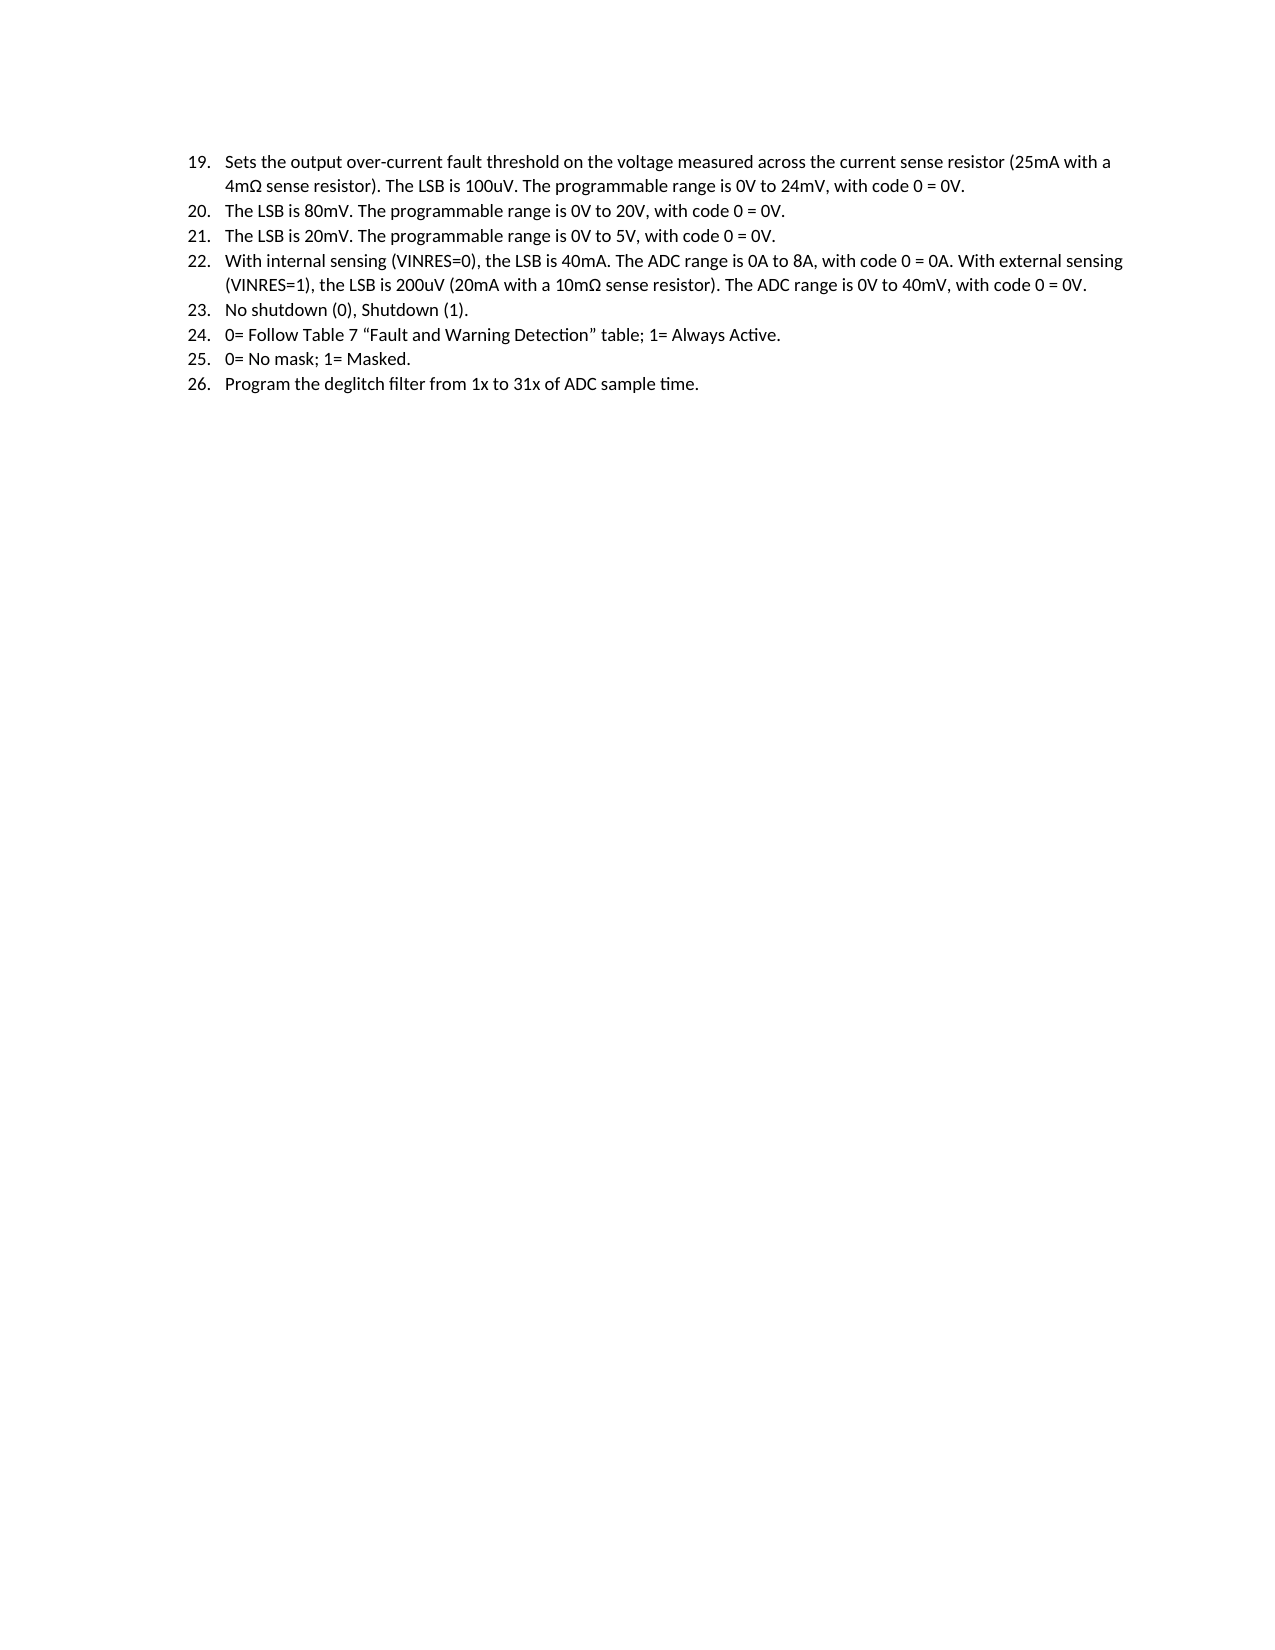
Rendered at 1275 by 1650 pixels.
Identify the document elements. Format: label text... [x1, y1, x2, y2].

list The LSB is 20mV. The programmable range is 0V to 5V, with code 0 = 0V. [187, 224, 1125, 247]
list Program the deglitch filter from 1x to 31x of ADC sample time. [187, 372, 1125, 395]
list With internal sensing (VINRES=0), the LSB is 40mA. The ADC range is 0A to 8A, with code 0 = 0A. With external sensing (VINRES=1), the LSB is 200uV (20mA with a 10mΩ sense resistor). The ADC range is 0V to 40mV, with code 0 = 0V. [187, 249, 1125, 296]
list 0= No mask; 1= Masked. [187, 347, 1125, 370]
list No shutdown (0), Shutdown (1). [187, 298, 1125, 321]
list Sets the output over-current fault threshold on the voltage measured across the current sense resistor (25mA with a 4mΩ sense resistor). The LSB is 100uV. The programmable range is 0V to 24mV, with code 0 = 0V. [187, 150, 1125, 198]
list The LSB is 80mV. The programmable range is 0V to 20V, with code 0 = 0V. [187, 199, 1125, 222]
list 0= Follow Table 7 “Fault and Warning Detection” table; 1= Always Active. [187, 323, 1125, 346]
